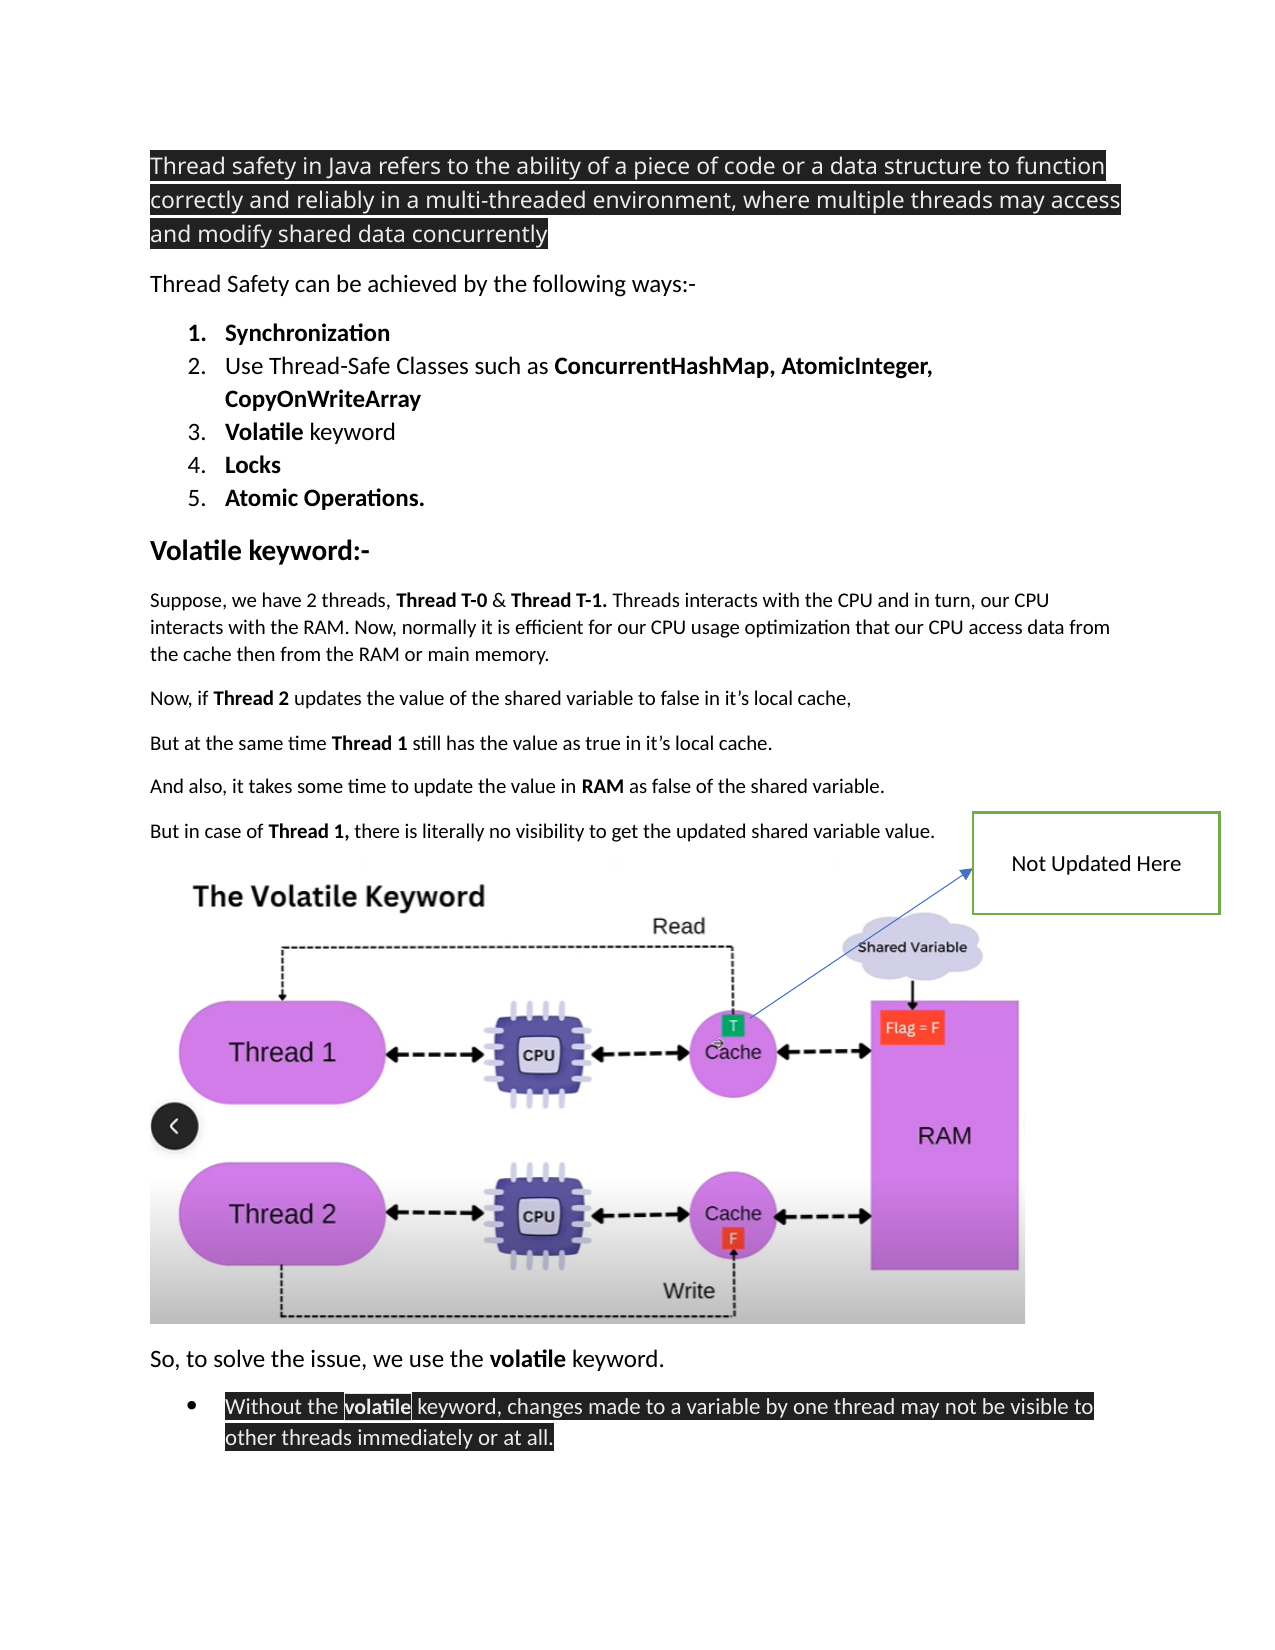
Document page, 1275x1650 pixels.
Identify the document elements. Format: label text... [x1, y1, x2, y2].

text Thread safety in Java refers to the ability of a piece of code or a data structure to function correctly and reliably in a multi-threaded environment, where multiple threads may access and modify shared data concurrently [150, 150, 1125, 249]
text So, to solve the issue, we use the volatile keyword. [150, 1343, 1125, 1373]
text Volatile keyword:- [150, 532, 1125, 567]
list Without the volatile keyword, changes made to a variable by one thread may not be visible to other threads immediately or at all. [187, 1392, 1125, 1451]
list Atomic Operations. [187, 482, 1125, 513]
list Volatile keyword [187, 416, 1125, 447]
text Thread Safety can be achieved by the following ways:- [150, 268, 1125, 298]
text And also, it takes some time to update the value in RAM as false of the shared variable. [150, 774, 1125, 799]
text Now, if Thread 2 updates the value of the shared variable to false in it’s local cache, [150, 686, 1125, 711]
text Suppose, we have 2 threads, Thread T-0 & Thread T-1. Threads interacts with the CPU and in turn, our CPU interacts with the RAM. Now, normally it is efficient for our CPU usage optimization that our CPU access data from the cache then from the RAM or main memory. [150, 587, 1125, 667]
picture [150, 861, 1026, 1324]
list Synchronization [187, 317, 1125, 348]
text But at the same time Thread 1 still has the value as true in it’s local cache. [150, 730, 1125, 755]
list Use Thread-Safe Classes such as ConcurrentHashMap, AtomicInteger, CopyOnWriteArray [187, 350, 1125, 414]
text But in case of Thread 1, there is literally no visibility to get the updated shared variable value. [150, 818, 972, 843]
list Locks [187, 449, 1125, 480]
